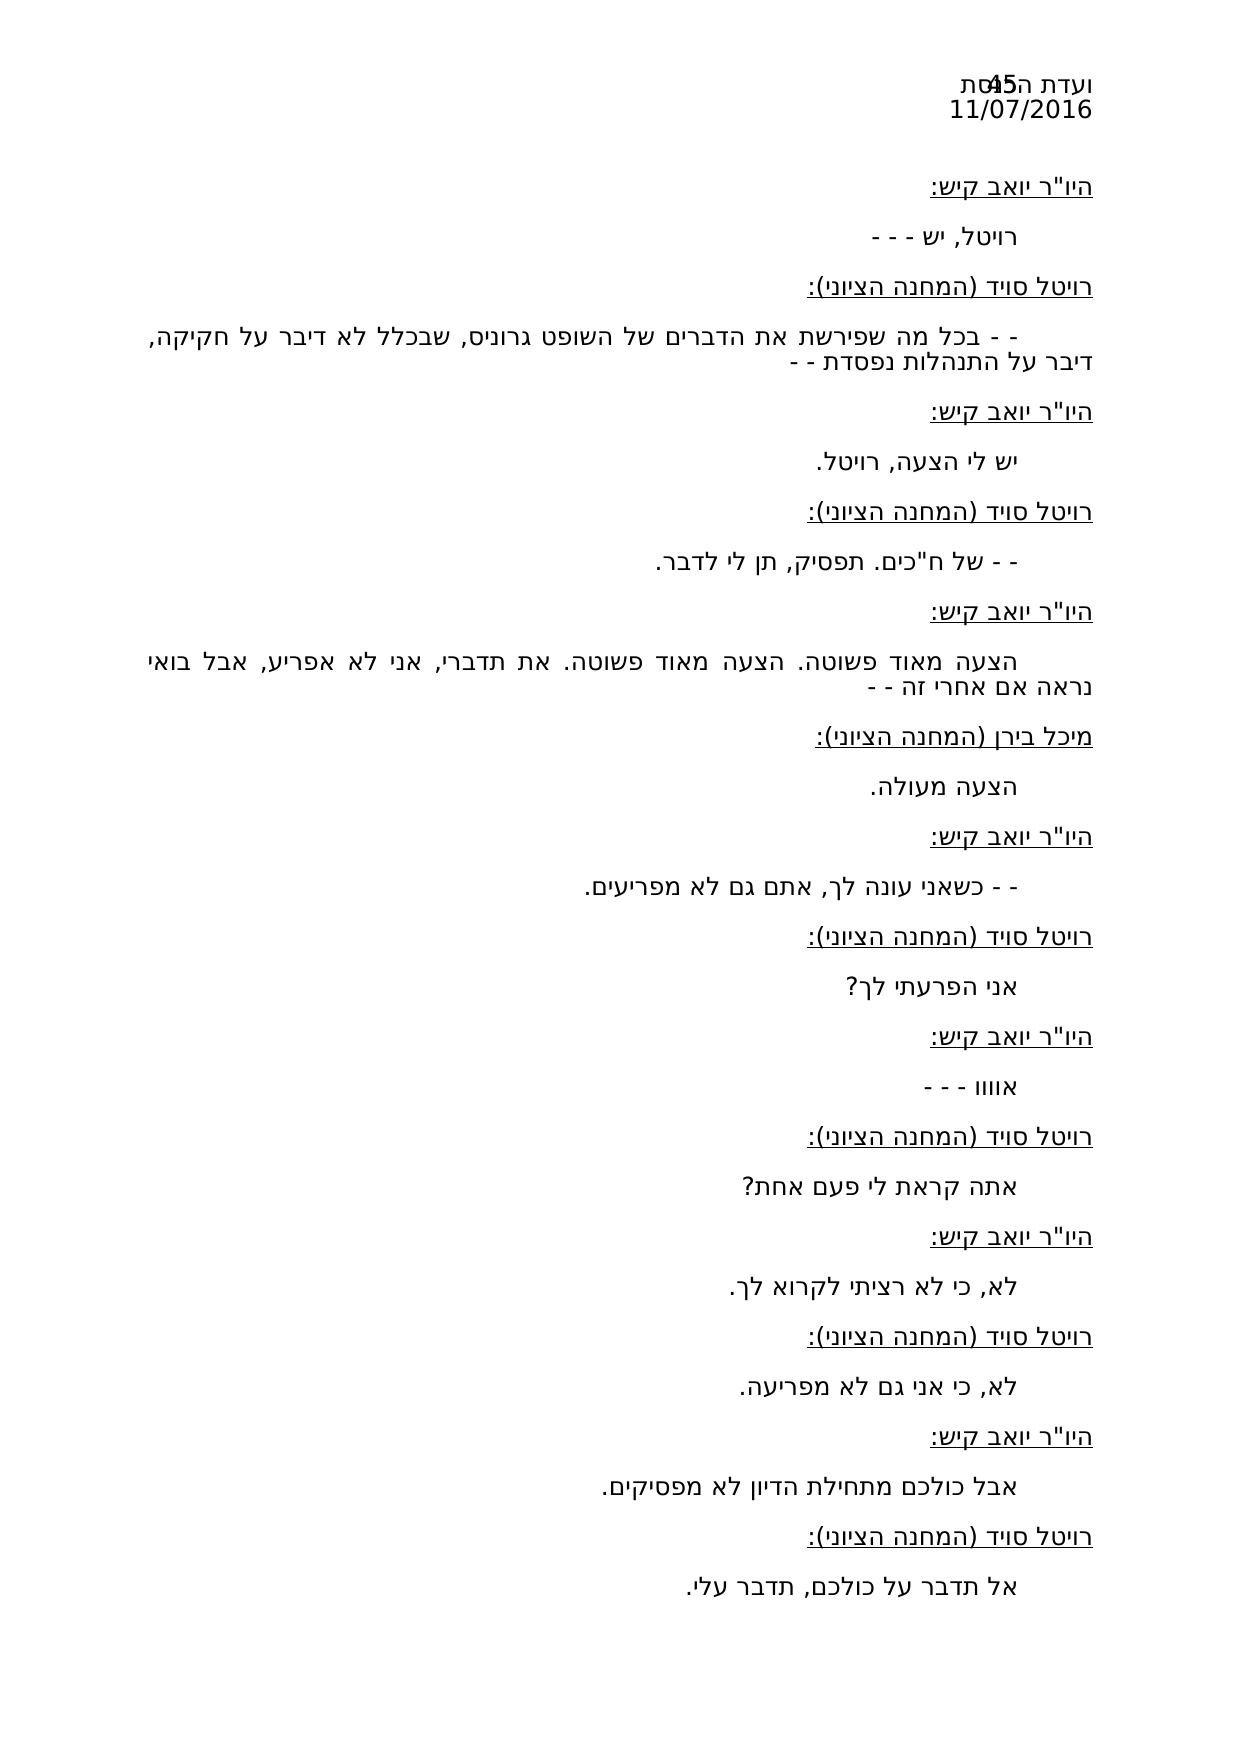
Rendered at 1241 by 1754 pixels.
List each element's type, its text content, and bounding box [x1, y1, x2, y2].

text היו"ר יואב קיש: [147, 600, 1093, 625]
text - - של ח"כים. תפסיק, תן לי לדבר. [147, 550, 1093, 575]
text מיכל בירן (המחנה הציוני): [147, 725, 1093, 750]
text הצעה מאוד פשוטה. הצעה מאוד פשוטה. את תדברי, אני לא אפריע, אבל בואי נראה אם אחרי זה - - [147, 650, 1093, 700]
text אוווו - - - [147, 1075, 1093, 1100]
text יש לי הצעה, רויטל. [147, 450, 1093, 475]
text היו"ר יואב קיש: [147, 1225, 1093, 1250]
text אני הפרעתי לך? [147, 975, 1093, 1000]
text רויטל סויד (המחנה הציוני): [147, 500, 1093, 525]
text - - כשאני עונה לך, אתם גם לא מפריעים. [147, 875, 1093, 900]
text אל תדבר על כולכם, תדבר עלי. [147, 1575, 1093, 1600]
text רויטל סויד (המחנה הציוני): [147, 275, 1093, 300]
text היו"ר יואב קיש: [147, 400, 1093, 425]
text הצעה מעולה. [147, 775, 1093, 800]
text אבל כולכם מתחילת הדיון לא מפסיקים. [147, 1475, 1093, 1500]
text רויטל סויד (המחנה הציוני): [147, 1525, 1093, 1550]
text רויטל סויד (המחנה הציוני): [147, 1125, 1093, 1150]
text לא, כי אני גם לא מפריעה. [147, 1375, 1093, 1400]
text - - בכל מה שפירשת את הדברים של השופט גרוניס, שבכלל לא דיבר על חקיקה, דיבר על התנהלות נפסדת - - [147, 325, 1093, 375]
text היו"ר יואב קיש: [147, 175, 1093, 200]
text היו"ר יואב קיש: [147, 1425, 1093, 1450]
text רויטל סויד (המחנה הציוני): [147, 925, 1093, 950]
text רויטל, יש - - - [147, 225, 1093, 250]
text אתה קראת לי פעם אחת? [147, 1175, 1093, 1200]
text לא, כי לא רציתי לקרוא לך. [147, 1275, 1093, 1300]
text היו"ר יואב קיש: [147, 1025, 1093, 1050]
text היו"ר יואב קיש: [147, 825, 1093, 850]
text רויטל סויד (המחנה הציוני): [147, 1325, 1093, 1350]
